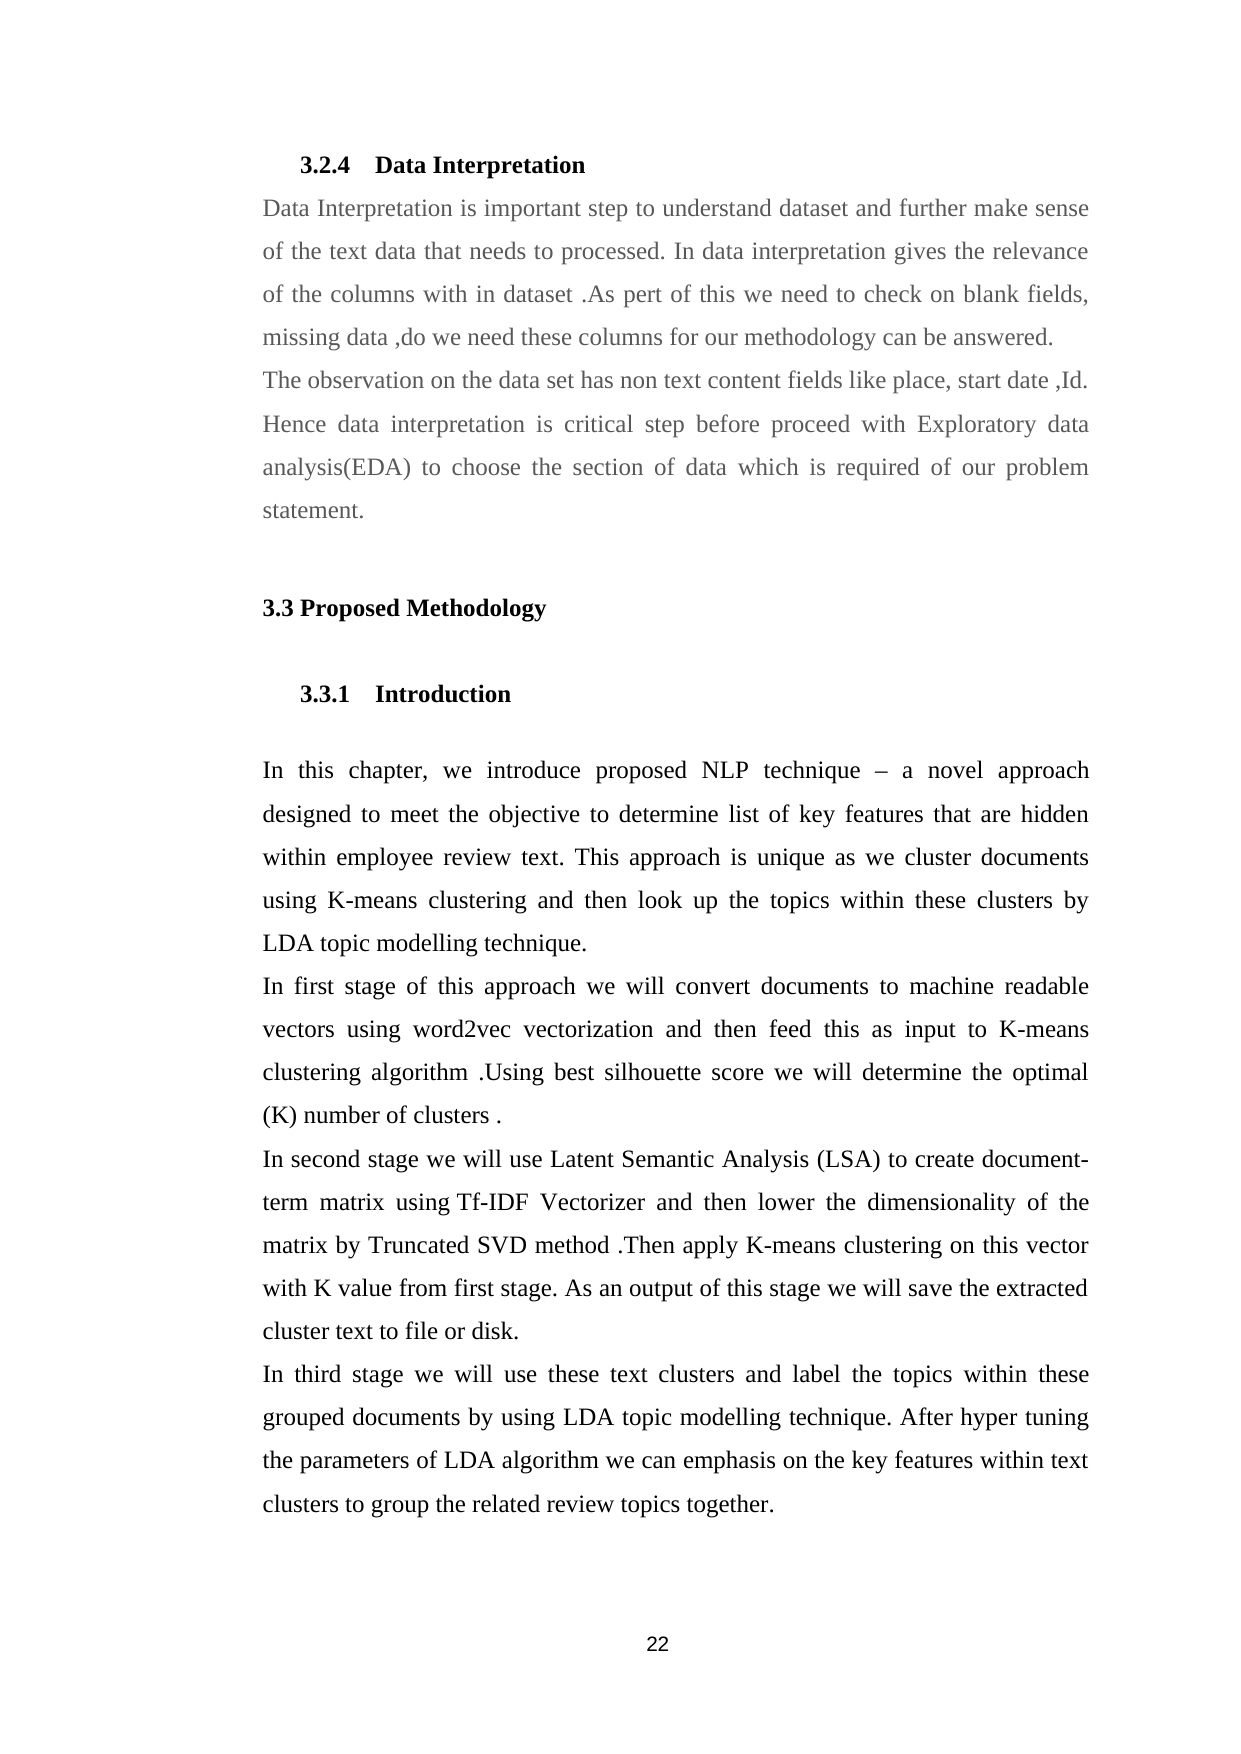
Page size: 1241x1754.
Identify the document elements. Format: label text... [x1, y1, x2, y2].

text Hence data interpretation is critical step before proceed with Exploratory data analysis(EDA) to choose the section of data which is required of our problem statement. [262, 409, 1090, 524]
text In second stage we will use Latent Semantic Analysis (LSA) to create document-term matrix using Tf-IDF Vectorizer and then lower the dimensionality of the matrix by Truncated SVD method .Then apply K-means clustering on this vector with K value from first stage. As an output of this stage we will save the extracted cluster text to file or disk. [262, 1144, 1090, 1345]
subtitle Proposed Methodology [262, 593, 1090, 622]
text In third stage we will use these text clusters and label the topics within these grouped documents by using LDA topic modelling technique. After hyper tuning the parameters of LDA algorithm we can emphasis on the key features within text clusters to group the related review topics together. [262, 1359, 1090, 1517]
subtitle Introduction [300, 679, 1090, 708]
text In this chapter, we introduce proposed NLP technique – a novel approach designed to meet the objective to determine list of key features that are hidden within employee review text. This approach is unique as we cluster documents using K-means clustering and then look up the topics within these clusters by LDA topic modelling technique. [262, 756, 1090, 957]
text Data Interpretation is important step to understand dataset and further make sense of the text data that needs to processed. In data interpretation gives the relevance of the columns with in dataset .As pert of this we need to check on blank fields, missing data ,do we need these columns for our methodology can be answered. [262, 193, 1090, 351]
subtitle Data Interpretation [300, 150, 1090, 179]
text In first stage of this approach we will convert documents to machine readable vectors using word2vec vectorization and then feed this as input to K-means clustering algorithm .Using best silhouette score we will determine the optimal (K) number of clusters . [262, 971, 1090, 1129]
